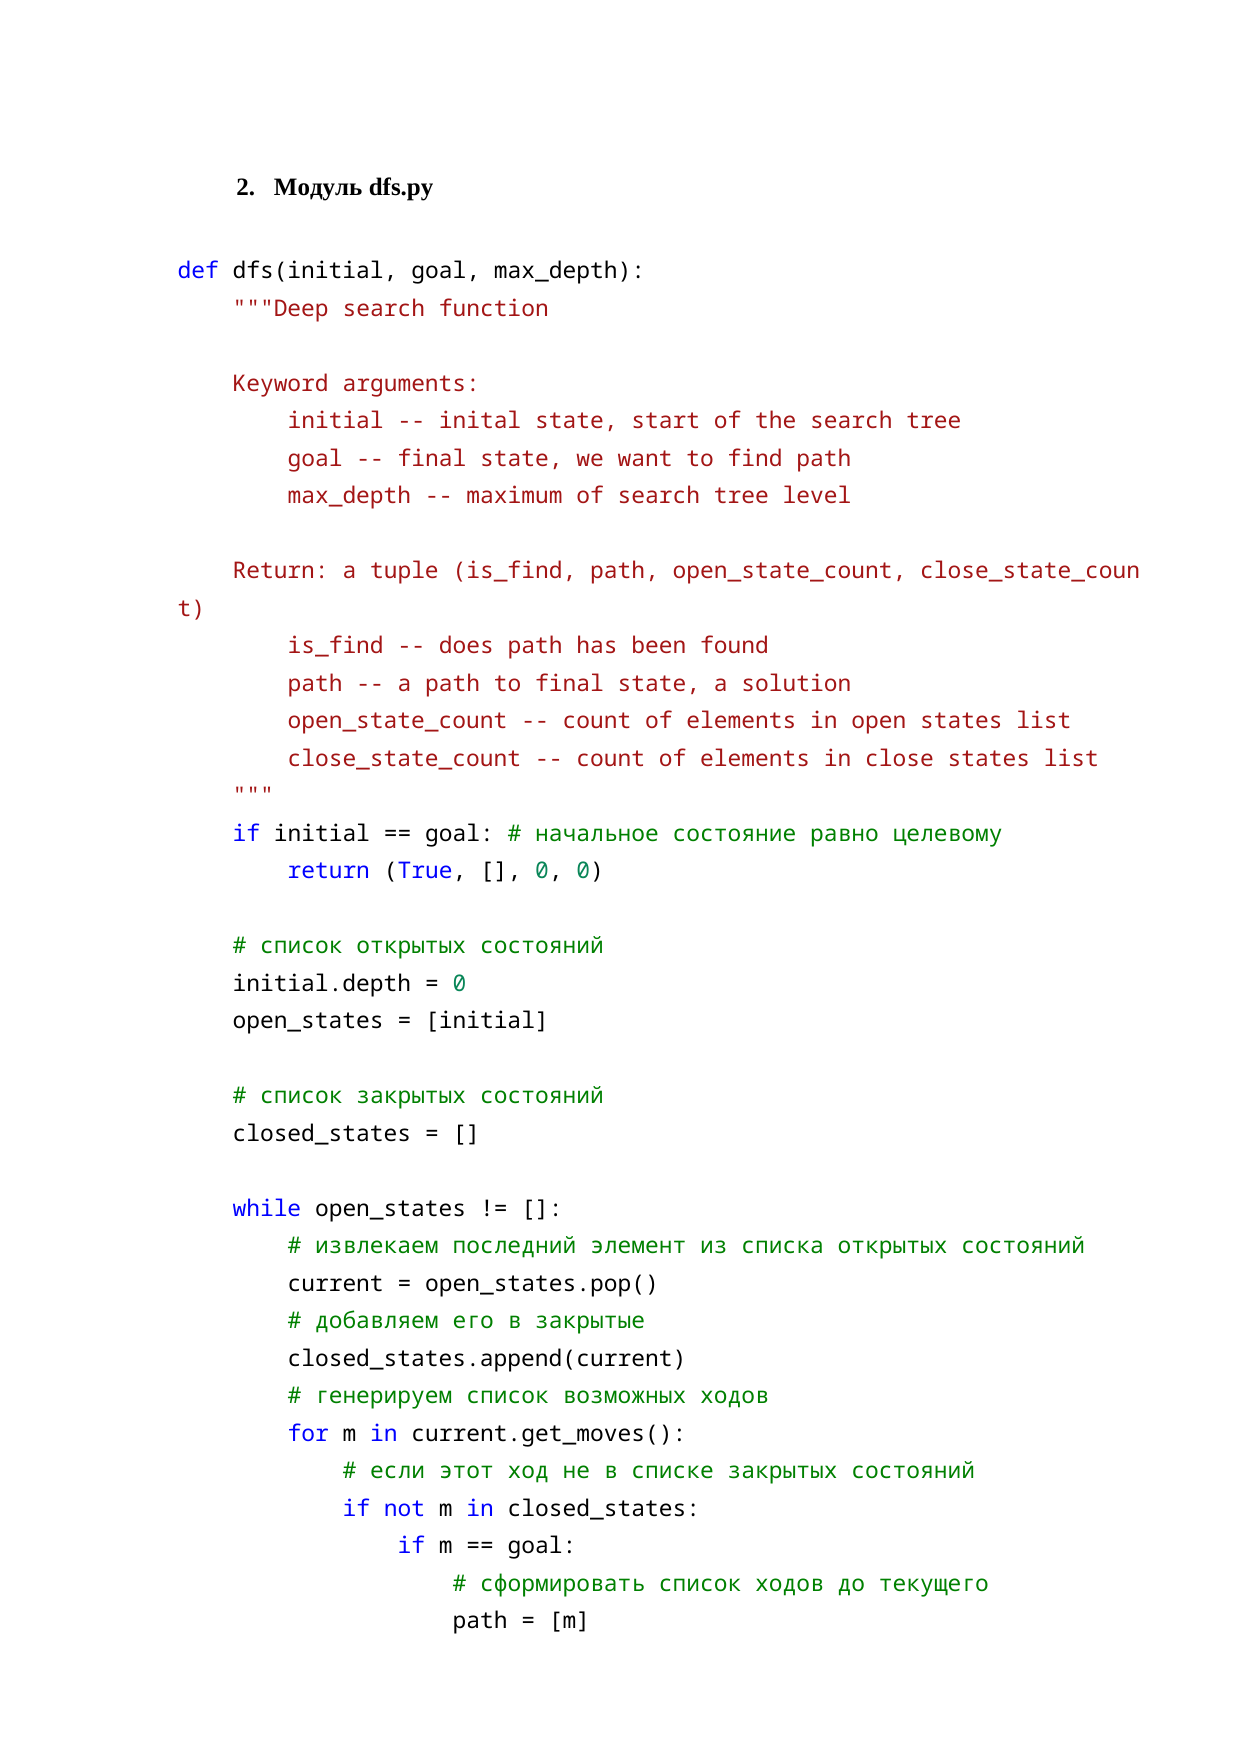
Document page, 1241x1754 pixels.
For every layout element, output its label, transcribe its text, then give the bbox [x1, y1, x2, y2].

text is_find -- does path has been found [177, 623, 1152, 661]
text open_state_count -- count of elements in open states list [177, 698, 1152, 736]
text max_depth -- maximum of search tree level [177, 473, 1152, 511]
text # если этот ход не в списке закрытых состояний [177, 1448, 1152, 1486]
text for m in current.get_moves(): [177, 1411, 1152, 1448]
text # список закрытых состояний [177, 1073, 1152, 1111]
text initial -- inital state, start of the search tree [177, 398, 1152, 436]
text if not m in closed_states: [177, 1486, 1152, 1523]
text # список открытых состояний [177, 923, 1152, 961]
text if m == goal: [177, 1523, 1152, 1561]
text initial.depth = 0 [177, 961, 1152, 998]
text # извлекаем последний элемент из списка открытых состояний [177, 1223, 1152, 1261]
text """Deep search function [177, 286, 1152, 323]
text path = [m] [177, 1598, 1152, 1636]
text current = open_states.pop() [177, 1261, 1152, 1298]
text if initial == goal: # начальное состояние равно целевому [177, 811, 1152, 848]
text # генерируем список возможных ходов [177, 1373, 1152, 1411]
text open_states = [initial] [177, 998, 1152, 1036]
text closed_states.append(current) [177, 1336, 1152, 1373]
list Модуль dfs.py [236, 172, 1152, 201]
text goal -- final state, we want to find path [177, 436, 1152, 473]
text Keyword arguments: [177, 361, 1152, 398]
text def dfs(initial, goal, max_depth): [177, 248, 1152, 286]
text Return: a tuple (is_find, path, open_state_count, close_state_count) [177, 548, 1152, 623]
text closed_states = [] [177, 1111, 1152, 1148]
text return (True, [], 0, 0) [177, 848, 1152, 886]
text # добавляем его в закрытые [177, 1298, 1152, 1336]
text close_state_count -- count of elements in close states list [177, 736, 1152, 773]
text path -- a path to final state, a solution [177, 661, 1152, 698]
text """ [177, 773, 1152, 811]
text while open_states != []: [177, 1186, 1152, 1223]
text # сформировать список ходов до текущего [177, 1561, 1152, 1598]
